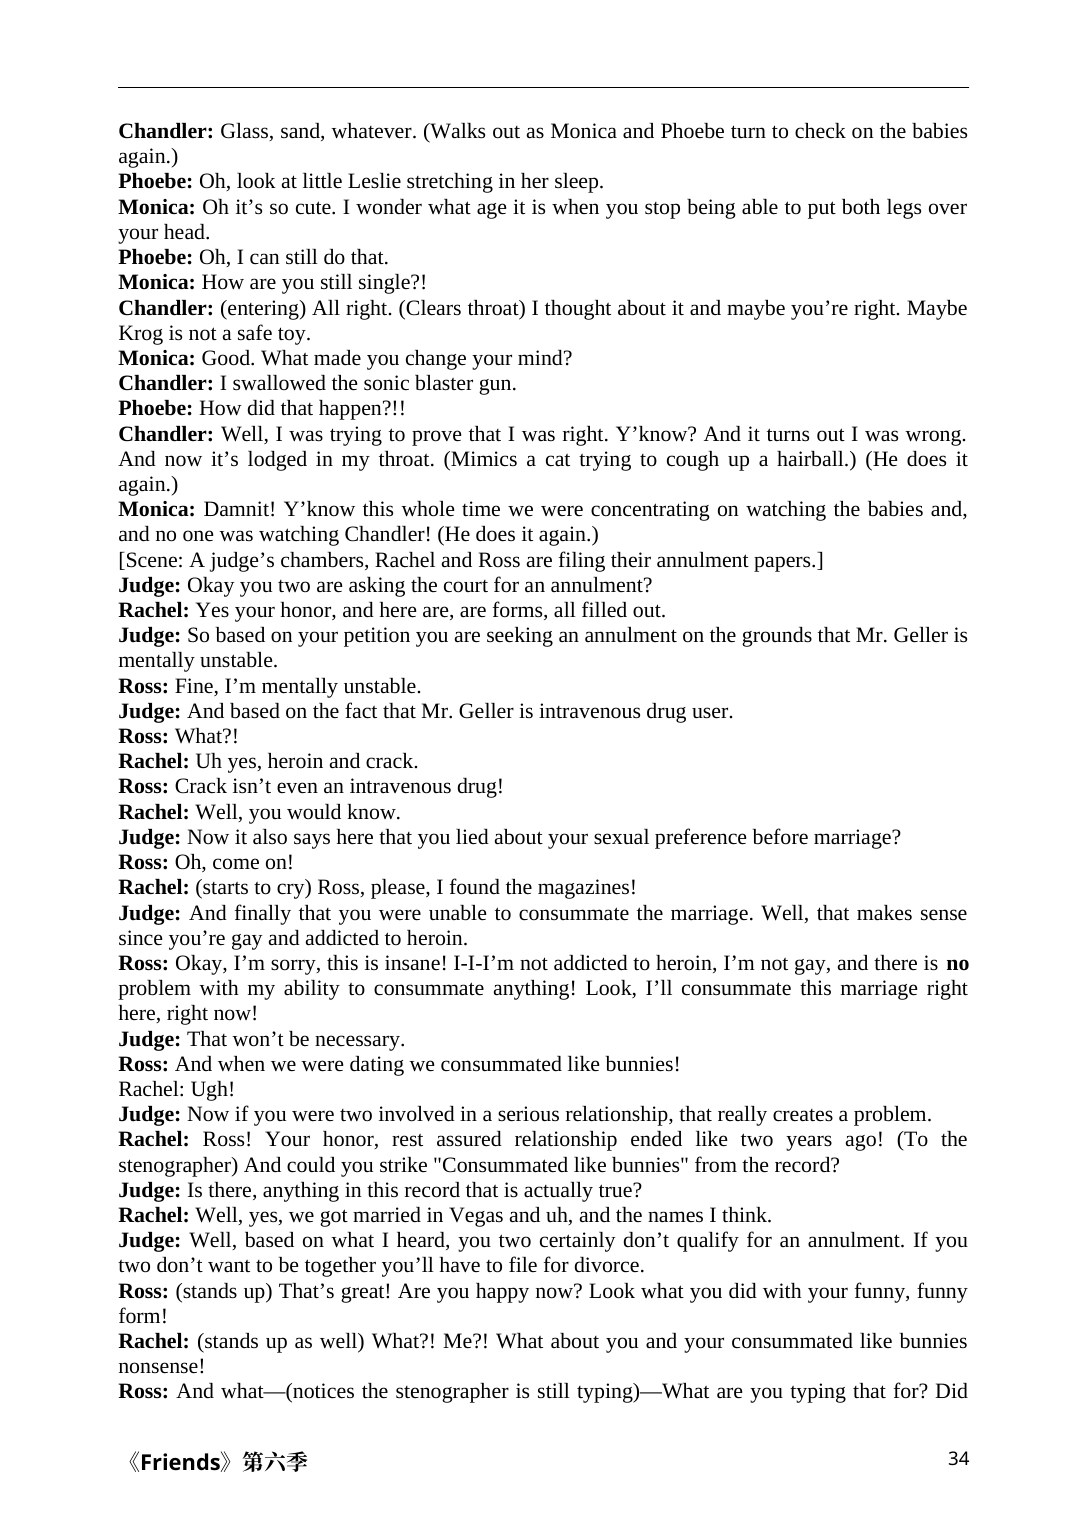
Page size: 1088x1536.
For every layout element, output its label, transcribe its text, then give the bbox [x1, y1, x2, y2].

text Phoebe: How did that happen?!! [118, 395, 969, 421]
text Judge: Okay you two are asking the court for an annulment? [118, 572, 969, 597]
text Monica: How are you still single?! [118, 269, 969, 294]
text Judge: And finally that you were unable to consummate the marriage. Well, that makes sense since you’re gay and addicted to heroin. [118, 899, 969, 950]
text Ross: Crack isn’t even an intravenous drug! [118, 773, 969, 799]
text Judge: And based on the fact that Mr. Geller is intravenous drug user. [118, 698, 969, 723]
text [118, 1378, 969, 1404]
text Rachel: (starts to cry) Ross, please, I found the magazines! [118, 874, 969, 899]
text Monica: Good. What made you change your mind? [118, 345, 969, 370]
text Phoebe: Oh, look at little Leslie stretching in her sleep. [118, 168, 969, 194]
text Chandler: Glass, sand, whatever. (Walks out as Monica and Phoebe turn to check on the babies again.) [118, 118, 969, 168]
text Ross: (stands up) That’s great! Are you happy now? Look what you did with your funny, funny form! [118, 1278, 969, 1328]
text Judge: Now it also says here that you lied about your sexual preference before marriage? [118, 824, 969, 849]
text Ross: What?! [118, 723, 969, 748]
text Phoebe: Oh, I can still do that. [118, 244, 969, 269]
text Ross: Fine, I’m mentally unstable. [118, 673, 969, 698]
text Judge: Well, based on what I heard, you two certainly don’t qualify for an annulment. If you two don’t want to be together you’ll have to file for divorce. [118, 1227, 969, 1278]
text Chandler: Well, I was trying to prove that I was right. Y’know? And it turns out I was wrong. And now it’s lodged in my throat. (Mimics a cat trying to cough up a hairball.) (He does it again.) [118, 421, 969, 496]
text Ross: Oh, come on! [118, 849, 969, 874]
text Judge: Now if you were two involved in a serious relationship, that really creates a problem. [118, 1101, 969, 1126]
text Judge: That won’t be necessary. [118, 1026, 969, 1051]
text [Scene: A judge’s chambers, Rachel and Ross are filing their annulment papers.] [118, 547, 969, 572]
text Ross: And when we were dating we consummated like bunnies! [118, 1051, 969, 1076]
text Rachel: Ugh! [118, 1076, 969, 1101]
text Chandler: I swallowed the sonic blaster gun. [118, 370, 969, 395]
text Rachel: Uh yes, heroin and crack. [118, 748, 969, 773]
text Rachel: Ross! Your honor, rest assured relationship ended like two years ago! (To the stenographer) And could you strike "Consummated like bunnies" from the record? [118, 1126, 969, 1177]
text Chandler: (entering) All right. (Clears throat) I thought about it and maybe you’re right. Maybe Krog is not a safe toy. [118, 294, 969, 345]
text Judge: So based on your petition you are seeking an annulment on the grounds that Mr. Geller is mentally unstable. [118, 622, 969, 673]
text Rachel: Yes your honor, and here are, are forms, all filled out. [118, 597, 969, 622]
text Ross: Okay, I’m sorry, this is insane! I-I-I’m not addicted to heroin, I’m not gay, and there is no problem with my ability to consummate anything! Look, I’ll consummate this marriage right here, right now! [118, 950, 969, 1026]
text Rachel: Well, yes, we got married in Vegas and uh, and the names I think. [118, 1202, 969, 1227]
text Monica: Damnit! Y’know this whole time we were concentrating on watching the babies and, and no one was watching Chandler! (He does it again.) [118, 496, 969, 547]
text Rachel: (stands up as well) What?! Me?! What about you and your consummated like bunnies nonsense! [118, 1328, 969, 1378]
text Rachel: Well, you would know. [118, 799, 969, 824]
text Judge: Is there, anything in this record that is actually true? [118, 1177, 969, 1202]
text Monica: Oh it’s so cute. I wonder what age it is when you stop being able to put both legs over your head. [118, 194, 969, 244]
